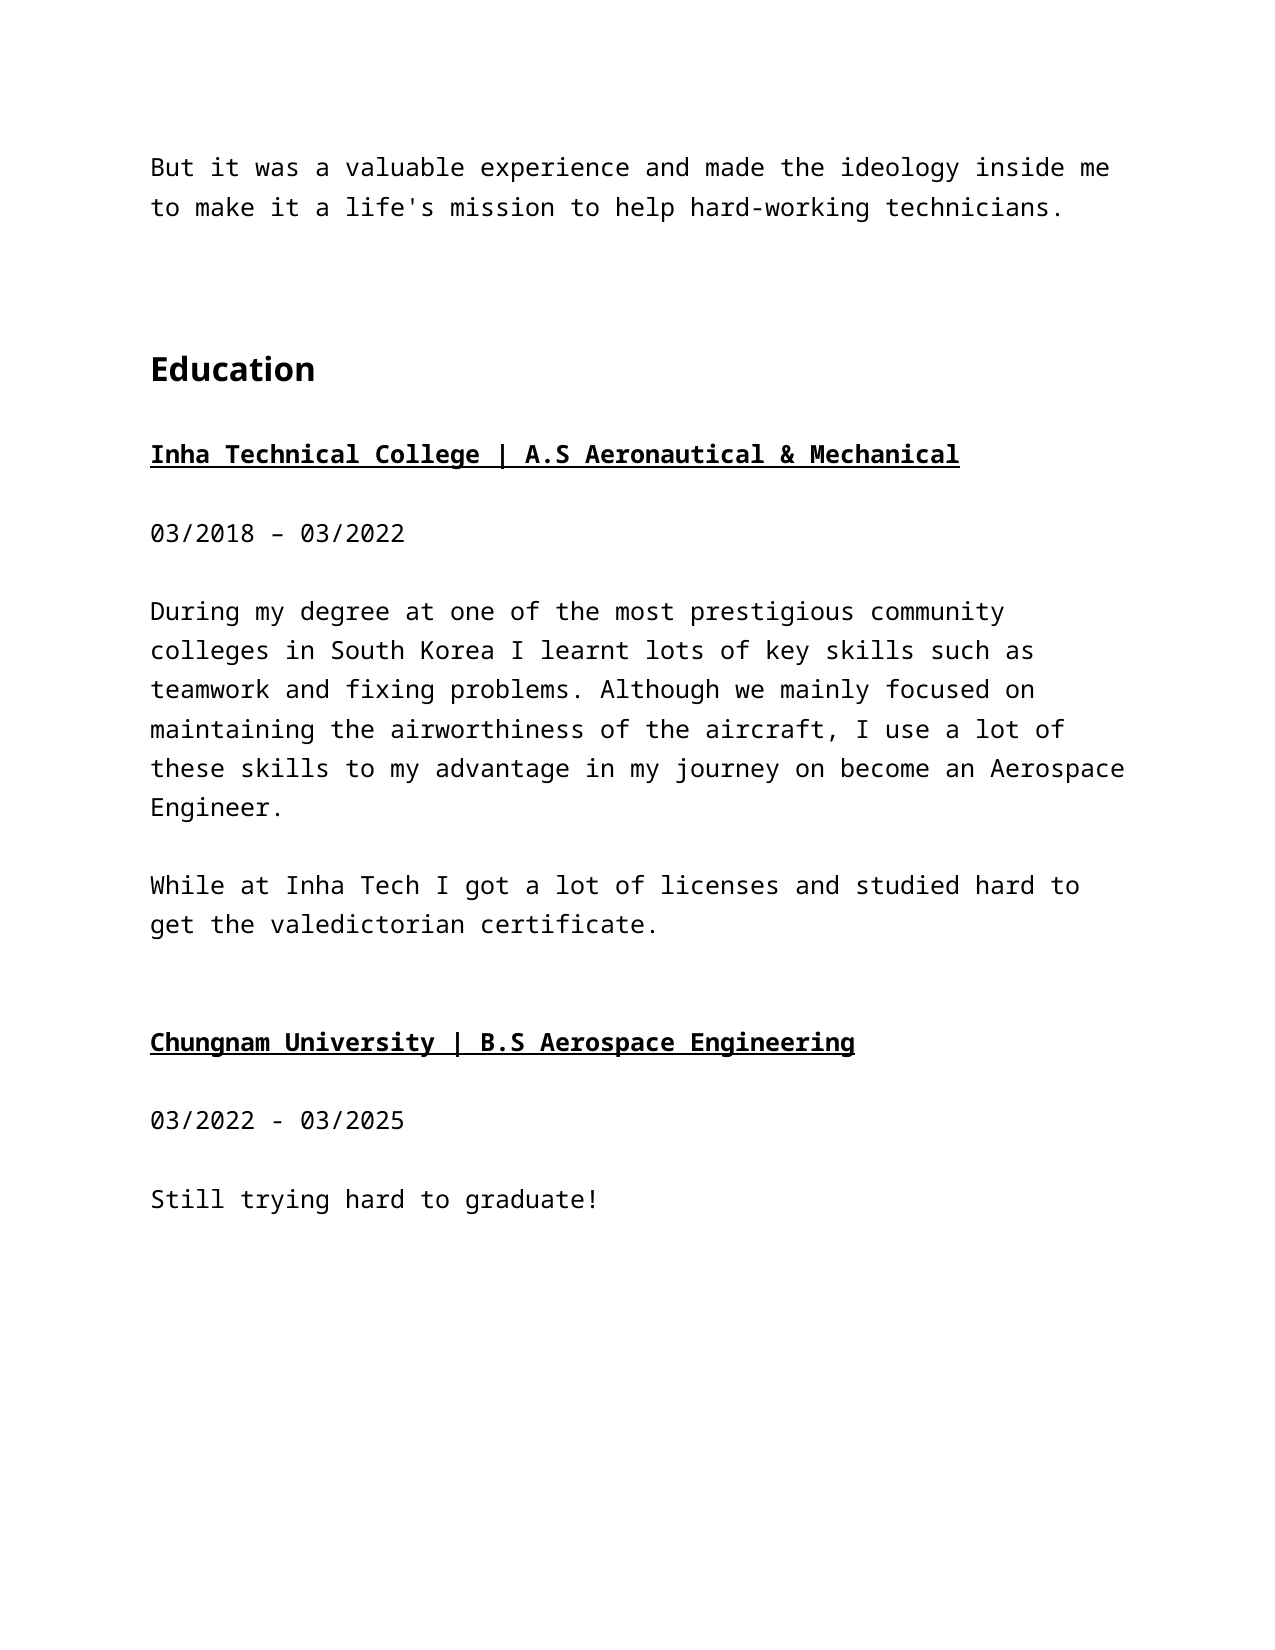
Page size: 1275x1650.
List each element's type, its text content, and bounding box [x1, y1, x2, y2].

text 03/2018 – 03/2022 [150, 516, 1125, 549]
text Education [150, 346, 1125, 391]
text During my degree at one of the most prestigious community colleges in South Korea I learnt lots of key skills such as teamwork and fixing problems. Although we mainly focused on maintaining the airworthiness of the aircraft, I use a lot of these skills to my advantage in my journey on become an Aerospace Engineer. [150, 594, 1125, 824]
text Inha Technical College | A.S Aeronautical & Mechanical [150, 437, 1125, 471]
text While at Inha Tech I got a lot of licenses and studied hard to get the valedictorian certificate. [150, 868, 1125, 941]
text Still trying hard to graduate! [150, 1181, 1125, 1215]
text Chungnam University | B.S Aerospace Engineering [150, 1025, 1125, 1059]
text But it was a valuable experience and made the ideology inside me to make it a life's mission to help hard-working technicians. [150, 150, 1125, 223]
text 03/2022 - 03/2025 [150, 1103, 1125, 1137]
